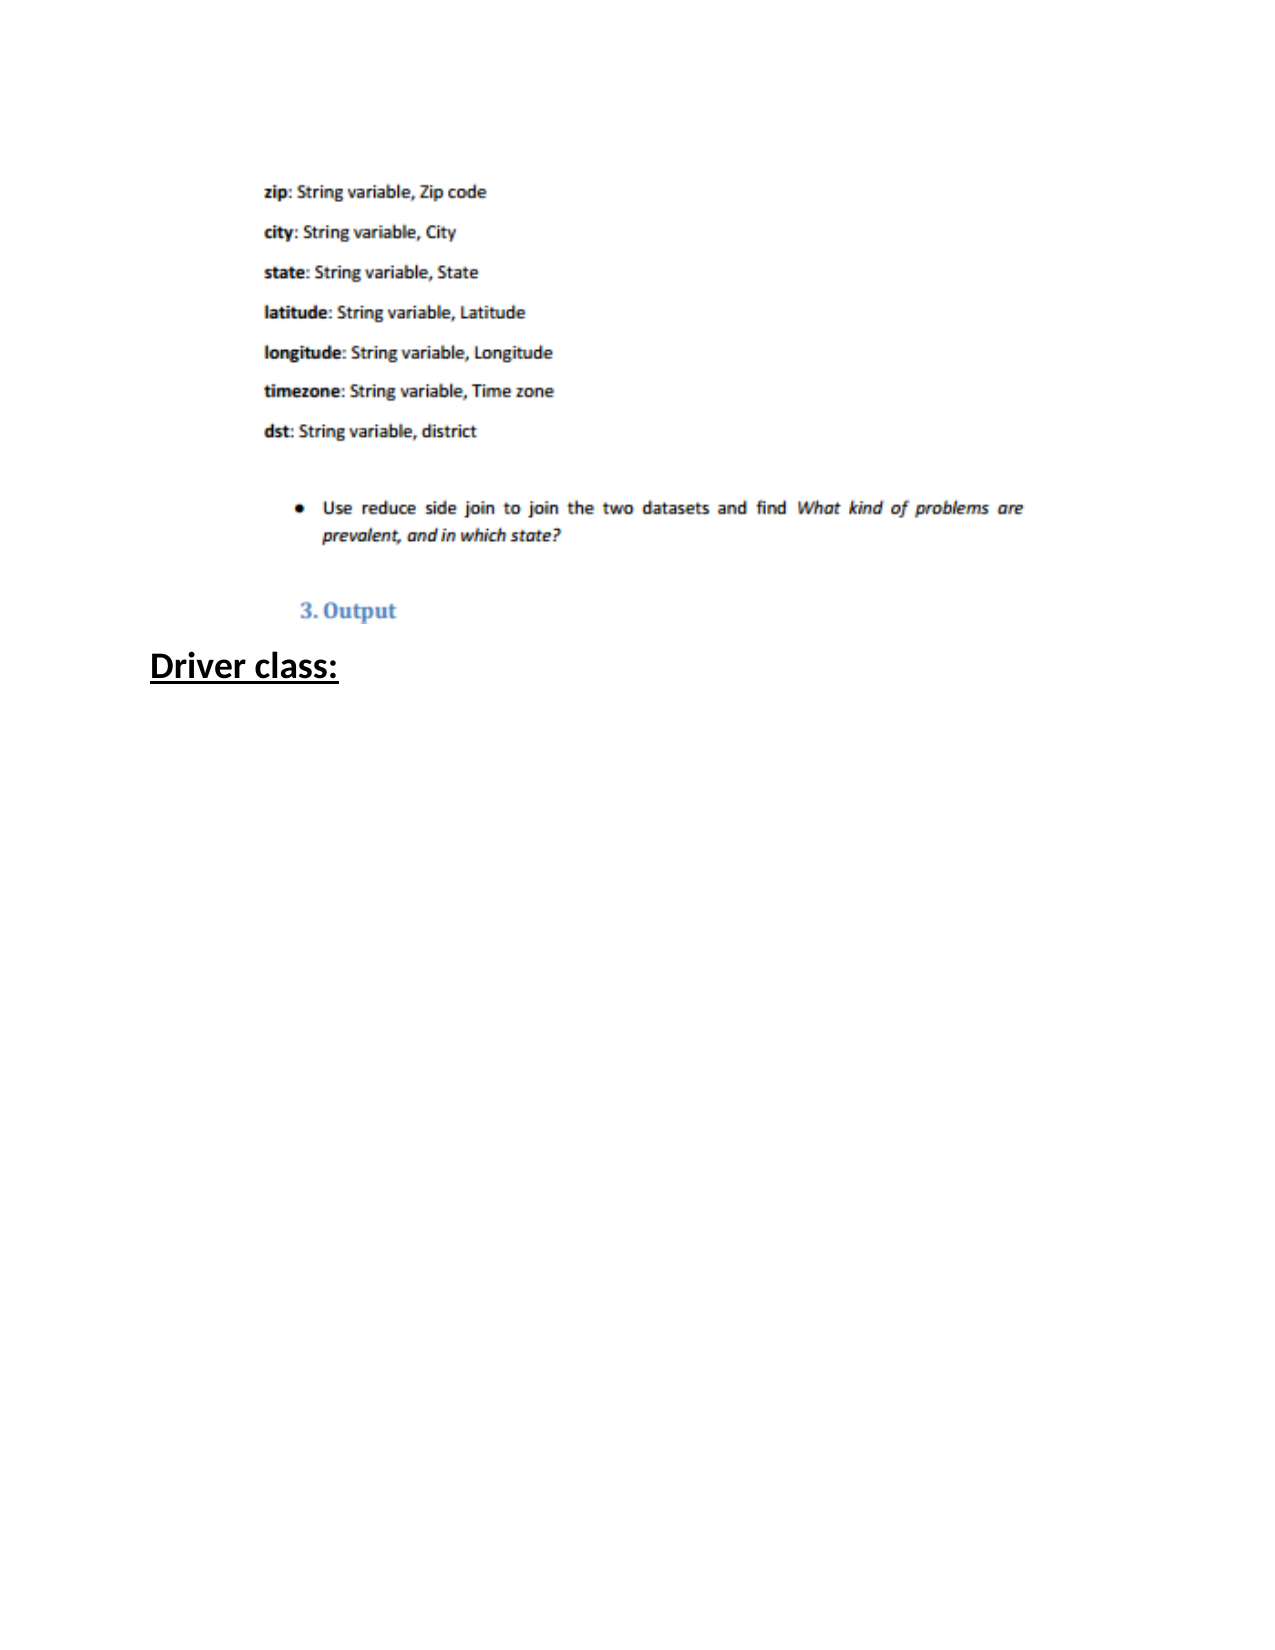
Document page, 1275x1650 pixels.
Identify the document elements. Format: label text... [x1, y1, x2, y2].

picture [221, 150, 1054, 624]
text Driver class: [150, 642, 1125, 688]
